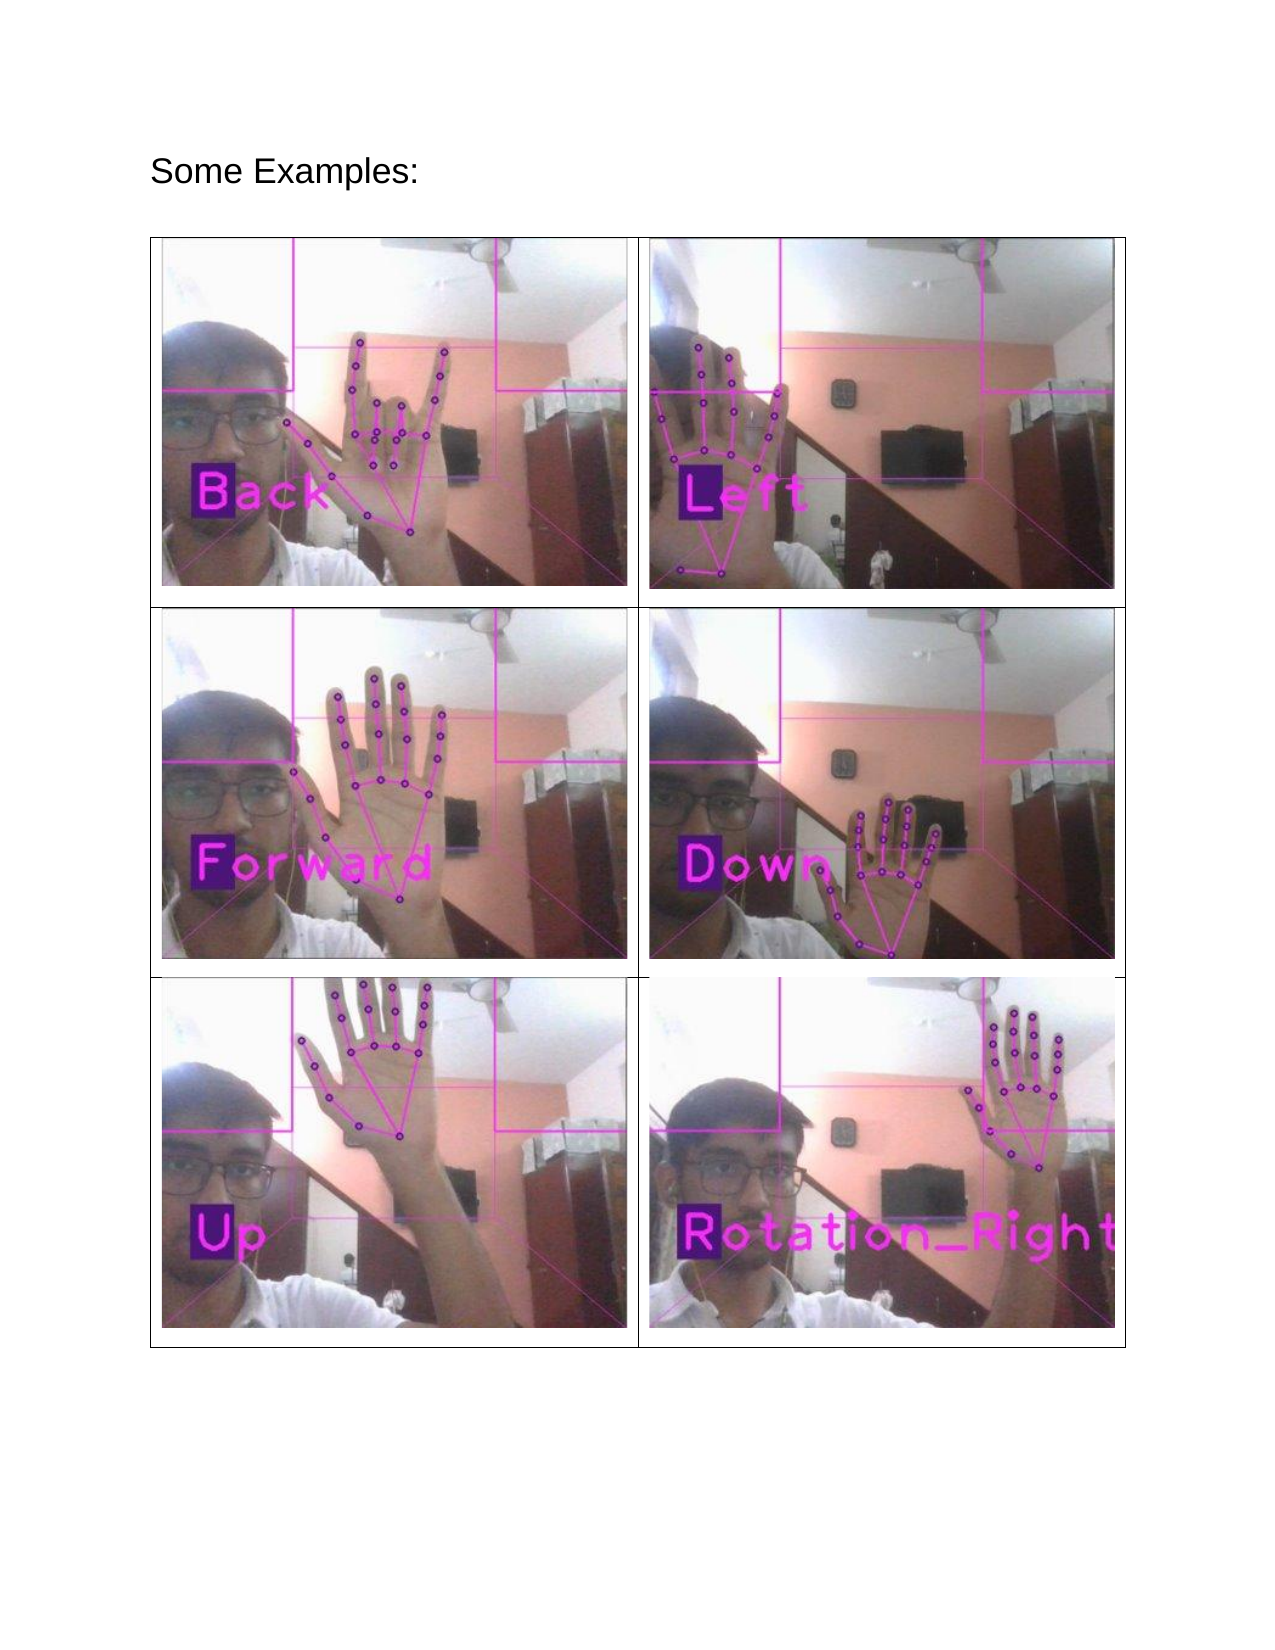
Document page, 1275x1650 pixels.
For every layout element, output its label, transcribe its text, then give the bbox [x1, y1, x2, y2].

table_header [151, 238, 638, 607]
table_header [639, 238, 1125, 607]
table_cell [151, 608, 638, 977]
table_cell [151, 978, 638, 1347]
picture [161, 977, 628, 1328]
picture [649, 238, 1115, 589]
picture [649, 977, 1115, 1328]
table_cell [639, 608, 1125, 977]
picture [649, 608, 1115, 959]
picture [161, 238, 628, 586]
picture [161, 608, 628, 959]
table_cell [639, 978, 1125, 1347]
text Some Examples: [150, 150, 1125, 221]
